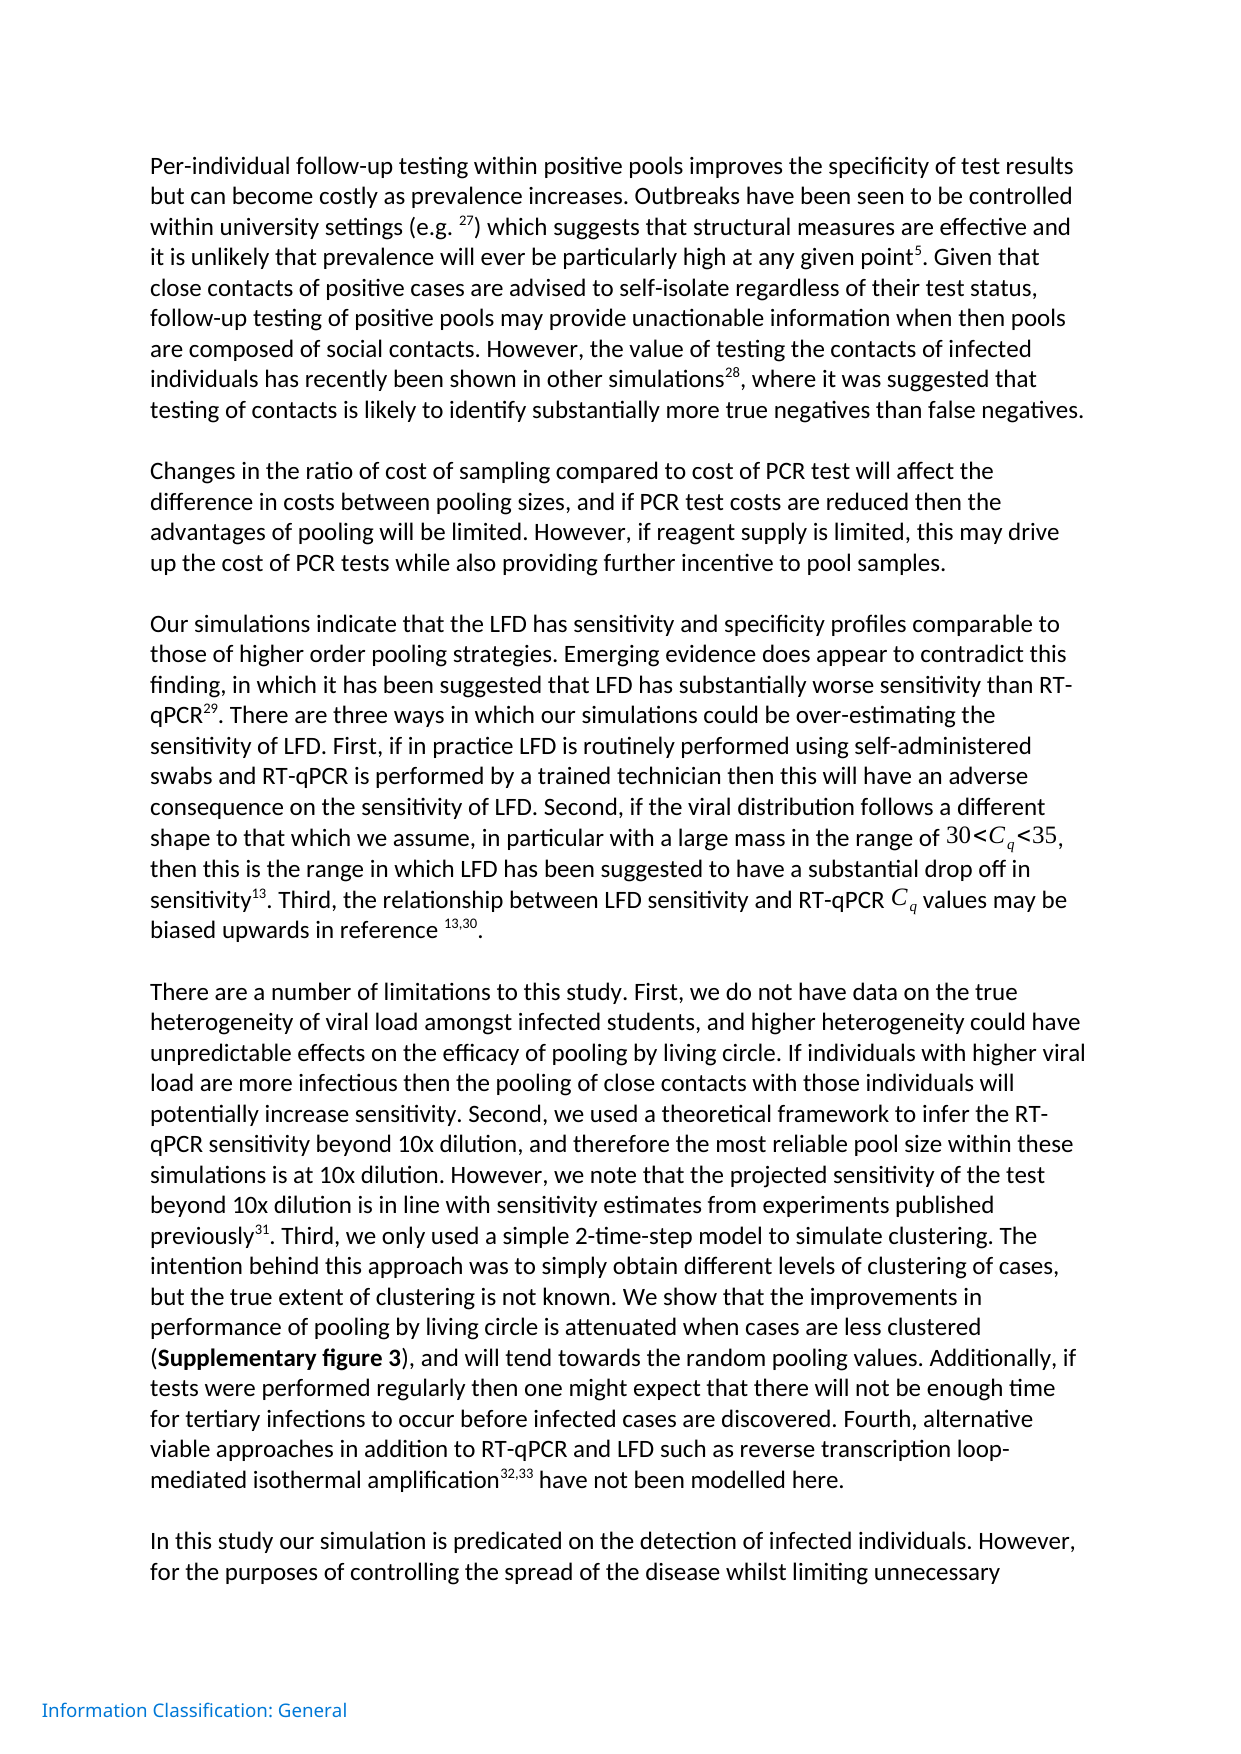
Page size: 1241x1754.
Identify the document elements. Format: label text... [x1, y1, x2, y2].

text There are a number of limitations to this study. First, we do not have data on the true heterogeneity of viral load amongst infected students, and higher heterogeneity could have unpredictable effects on the efficacy of pooling by living circle. If individuals with higher viral load are more infectious then the pooling of close contacts with those individuals will potentially increase sensitivity. Second, we used a theoretical framework to infer the RT-qPCR sensitivity beyond 10x dilution, and therefore the most reliable pool size within these simulations is at 10x dilution. However, we note that the projected sensitivity of the test beyond 10x dilution is in line with sensitivity estimates from experiments published previously31. Third, we only used a simple 2-time-step model to simulate clustering. The intention behind this approach was to simply obtain different levels of clustering of cases, but the true extent of clustering is not known. We show that the improvements in performance of pooling by living circle is attenuated when cases are less clustered (Supplementary figure 3), and will tend towards the random pooling values. Additionally, if tests were performed regularly then one might expect that there will not be enough time for tertiary infections to occur before infected cases are discovered. Fourth, alternative viable approaches in addition to RT-qPCR and LFD such as reverse transcription loop-mediated isothermal amplification32,33 have not been modelled here. [150, 976, 1090, 1494]
text Changes in the ratio of cost of sampling compared to cost of PCR test will affect the difference in costs between pooling sizes, and if PCR test costs are reduced then the advantages of pooling will be limited. However, if reagent supply is limited, this may drive up the cost of PCR tests while also providing further incentive to pool samples. [150, 455, 1090, 577]
text Per-individual follow-up testing within positive pools improves the specificity of test results but can become costly as prevalence increases. Outbreaks have been seen to be controlled within university settings (e.g. 27) which suggests that structural measures are effective and it is unlikely that prevalence will ever be particularly high at any given point5. Given that close contacts of positive cases are advised to self-isolate regardless of their test status, follow-up testing of positive pools may provide unactionable information when then pools are composed of social contacts. However, the value of testing the contacts of infected individuals has recently been shown in other simulations28, where it was suggested that testing of contacts is likely to identify substantially more true negatives than false negatives. [150, 150, 1090, 425]
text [150, 1525, 1090, 1586]
text Our simulations indicate that the LFD has sensitivity and specificity profiles comparable to those of higher order pooling strategies. Emerging evidence does appear to contradict this finding, in which it has been suggested that LFD has substantially worse sensitivity than RT-qPCR29. There are three ways in which our simulations could be over-estimating the sensitivity of LFD. First, if in practice LFD is routinely performed using self-administered swabs and RT-qPCR is performed by a trained technician then this will have an adverse consequence on the sensitivity of LFD. Second, if the viral distribution follows a different shape to that which we assume, in particular with a large mass in the range of , then this is the range in which LFD has been suggested to have a substantial drop off in sensitivity13. Third, the relationship between LFD sensitivity and RT-qPCR values may be biased upwards in reference 13,30. [150, 608, 1090, 945]
